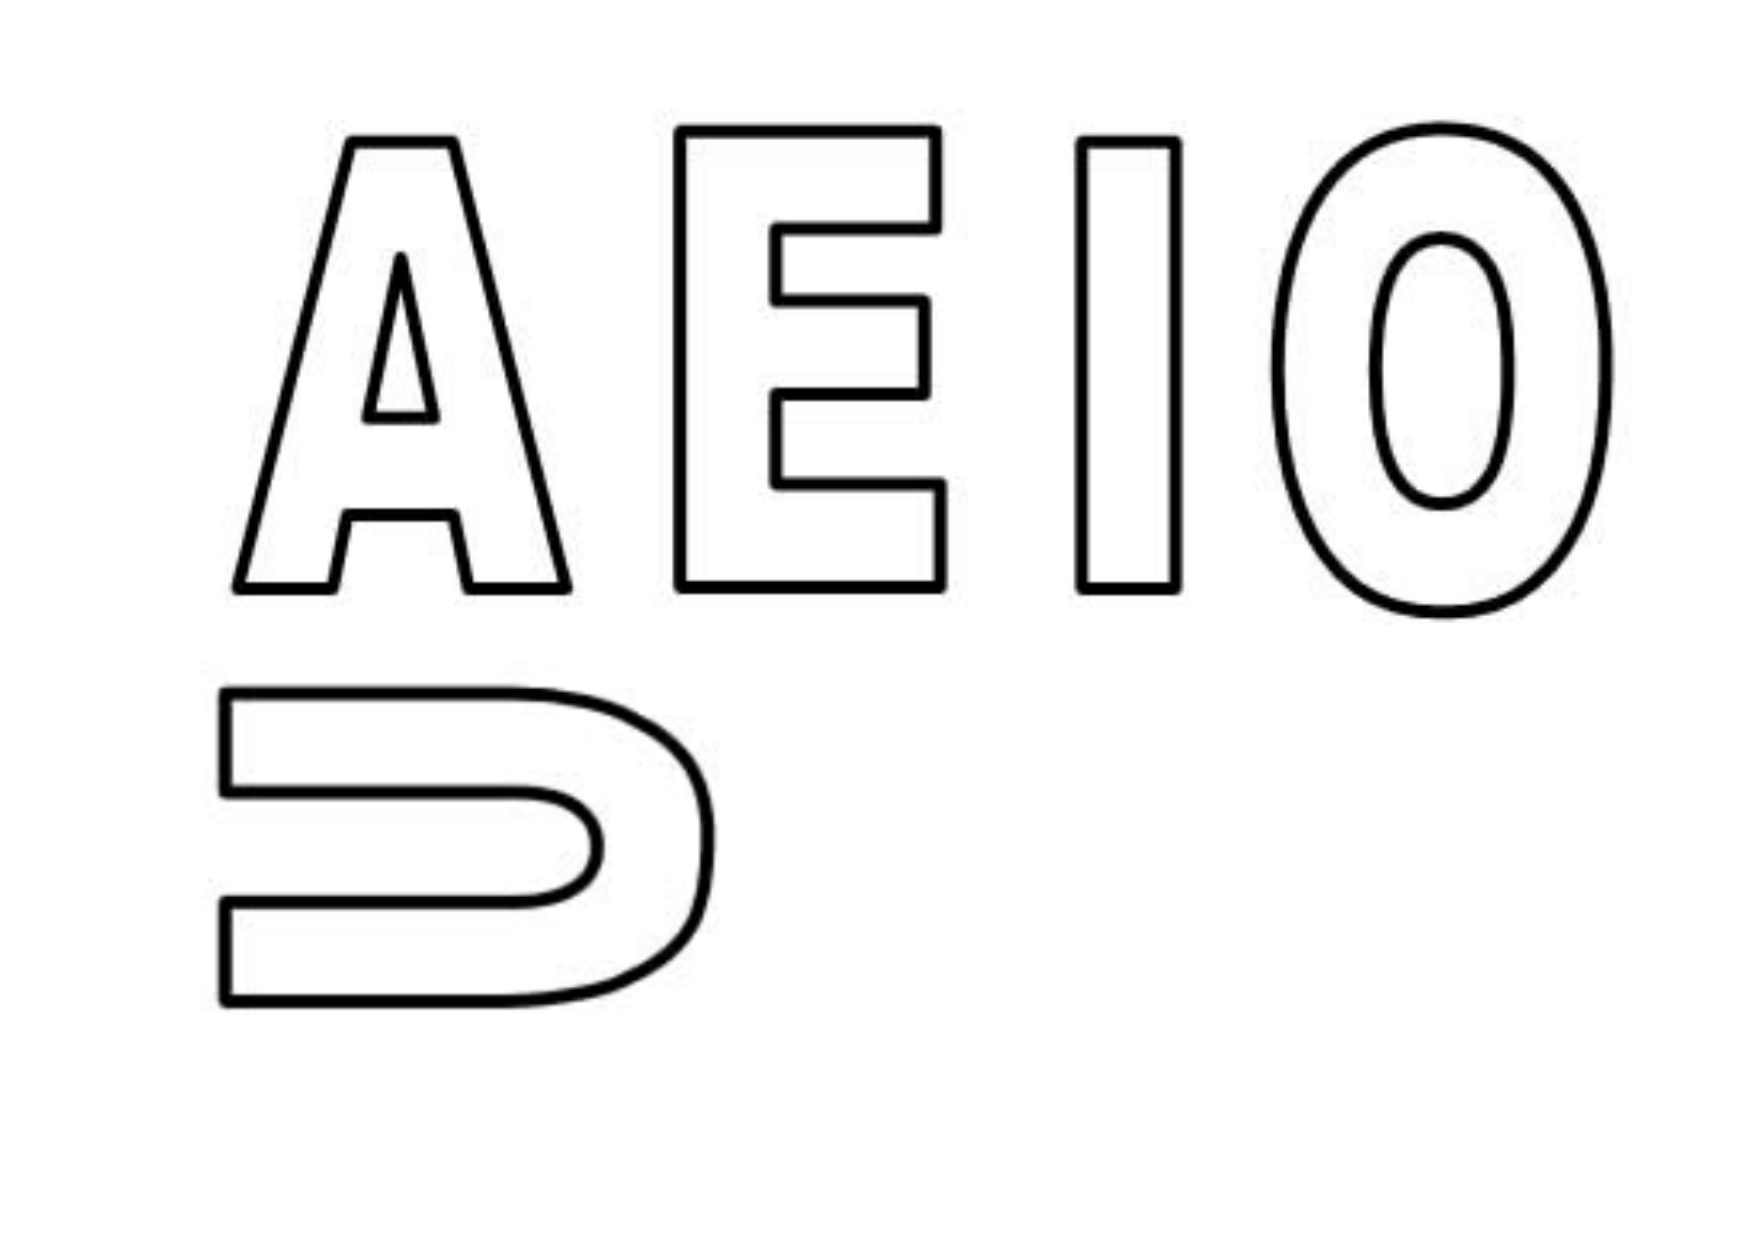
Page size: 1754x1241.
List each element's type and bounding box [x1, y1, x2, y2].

picture [149, 653, 757, 1045]
picture [147, 59, 1684, 659]
